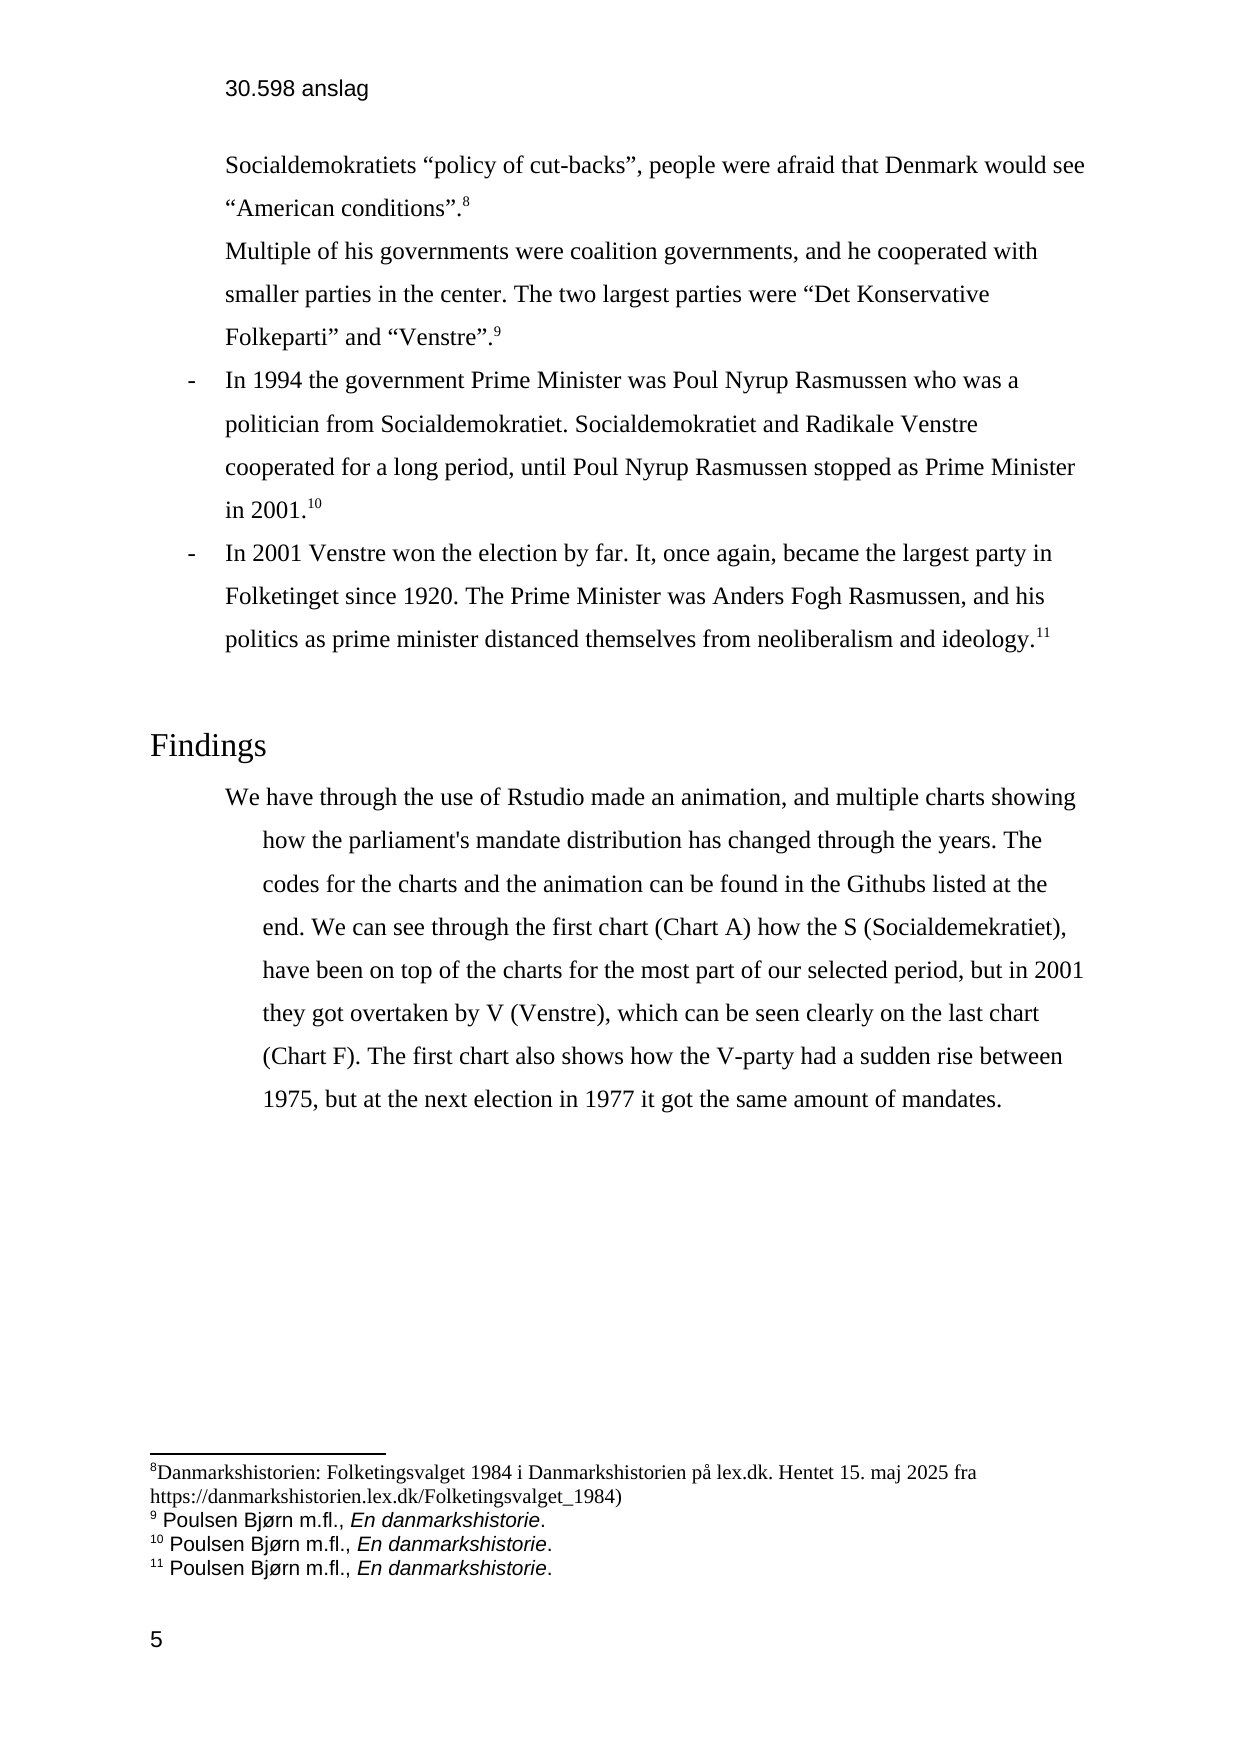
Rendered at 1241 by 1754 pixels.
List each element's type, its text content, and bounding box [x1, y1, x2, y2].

list In 1994 the government Prime Minister was Poul Nyrup Rasmussen who was a politician from Socialdemokratiet. Socialdemokratiet and Radikale Venstre cooperated for a long period, until Poul Nyrup Rasmussen stopped as Prime Minister in 2001. [187, 366, 1090, 524]
list In 2001 Venstre won the election by far. It, once again, became the largest party in Folketinget since 1920. The Prime Minister was Anders Fogh Rasmussen, and his politics as prime minister distanced themselves from neoliberalism and ideology. [187, 538, 1090, 653]
text Multiple of his governments were coalition governments, and he cooperated with smaller parties in the center. The two largest parties were “Det Konservative Folkeparti” and “Venstre”. [225, 236, 1090, 351]
text Findings [150, 725, 1090, 763]
text We have through the use of Rstudio made an animation, and multiple charts showing how the parliament's mandate distribution has changed through the years. The codes for the charts and the animation can be found in the Githubs listed at the end. We can see through the first chart (Chart A) how the S (Socialdemekratiet), have been on top of the charts for the most part of our selected period, but in 2001 they got overtaken by V (Venstre), which can be seen clearly on the last chart (Chart F). The first chart also shows how the V-party had a sudden rise between 1975, but at the next election in 1977 it got the same amount of mandates. [225, 782, 1090, 1113]
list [187, 150, 1090, 222]
